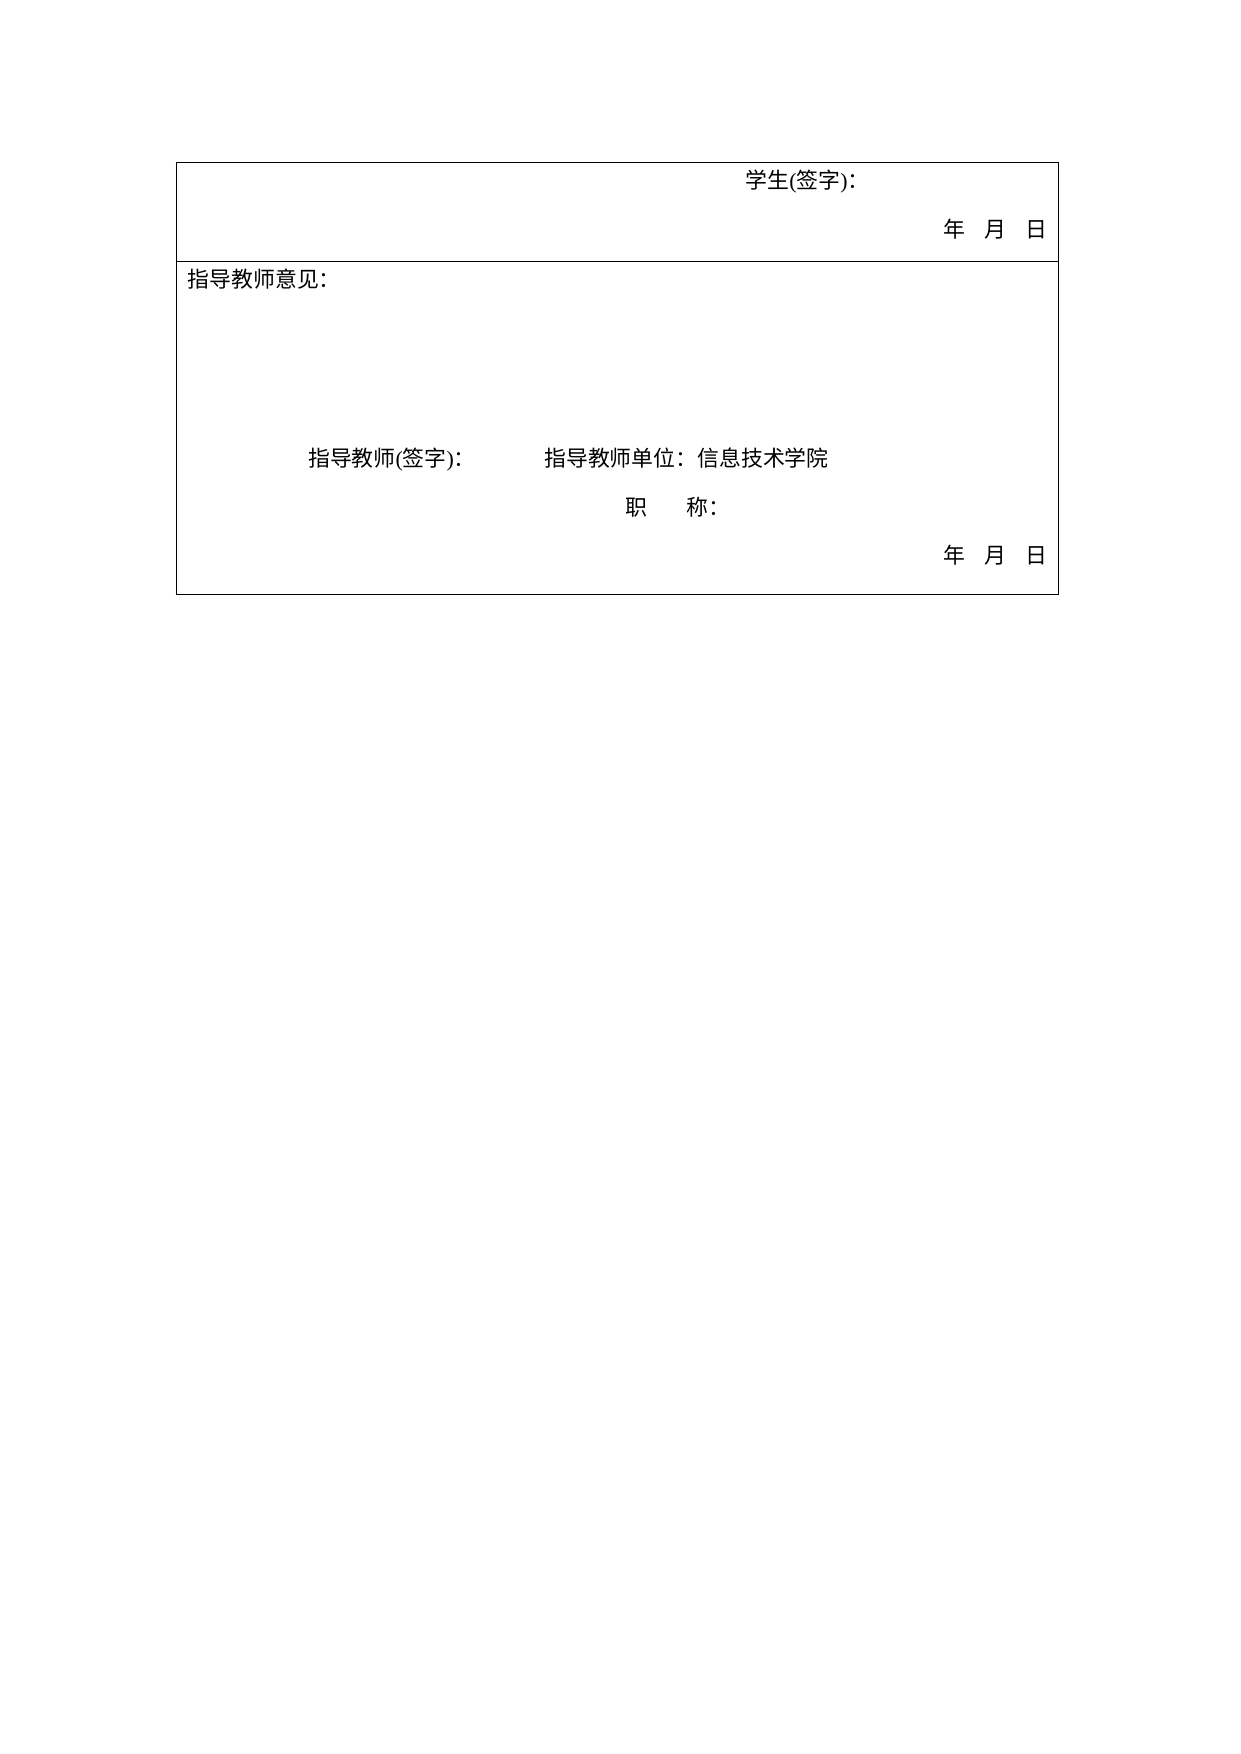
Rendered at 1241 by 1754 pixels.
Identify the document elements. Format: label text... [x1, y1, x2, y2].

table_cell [177, 163, 1058, 261]
table_cell 指导教师意见： 指导教师(签字)： 指导教师单位：信息技术学院 职 称： 年 月 日 [177, 262, 1058, 593]
